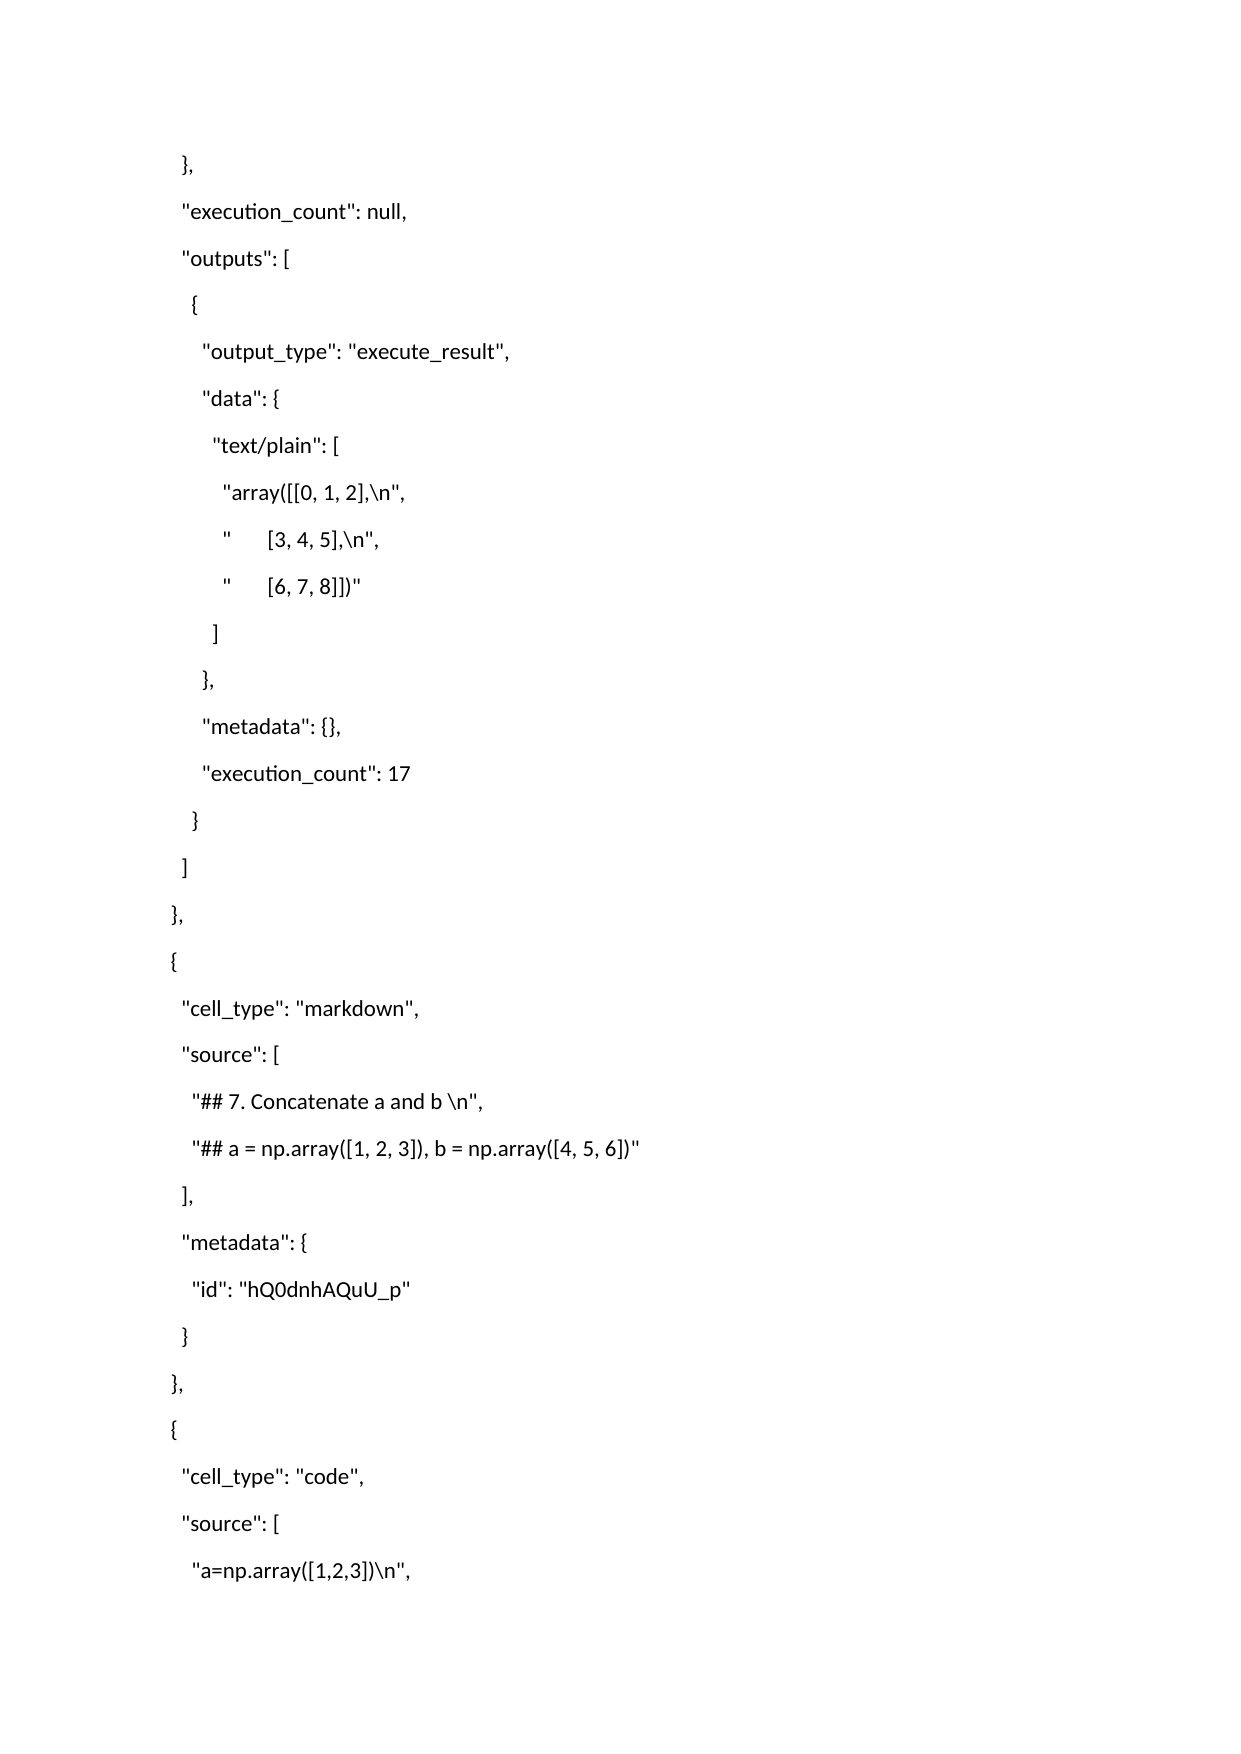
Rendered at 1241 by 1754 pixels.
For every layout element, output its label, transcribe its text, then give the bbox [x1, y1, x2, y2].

text "data": { [150, 384, 1090, 412]
text ], [150, 1181, 1090, 1209]
text "output_type": "execute_result", [150, 337, 1090, 366]
text { [150, 947, 1090, 975]
text "a=np.array([1,2,3])\n", [150, 1556, 1090, 1584]
text " [6, 7, 8]])" [150, 572, 1090, 600]
text "metadata": {}, [150, 712, 1090, 741]
text }, [150, 150, 1090, 178]
text { [150, 291, 1090, 319]
text "execution_count": 17 [150, 759, 1090, 787]
text "array([[0, 1, 2],\n", [150, 478, 1090, 506]
text "execution_count": null, [150, 197, 1090, 225]
text "cell_type": "markdown", [150, 994, 1090, 1022]
text "cell_type": "code", [150, 1462, 1090, 1491]
text }, [150, 1369, 1090, 1397]
text "## 7. Concatenate a and b \n", [150, 1087, 1090, 1116]
text "metadata": { [150, 1228, 1090, 1256]
text } [150, 1322, 1090, 1350]
text } [150, 806, 1090, 834]
text { [150, 1416, 1090, 1444]
text ] [150, 619, 1090, 647]
text " [3, 4, 5],\n", [150, 525, 1090, 553]
text "## a = np.array([1, 2, 3]), b = np.array([4, 5, 6])" [150, 1134, 1090, 1162]
text "source": [ [150, 1509, 1090, 1537]
text }, [150, 666, 1090, 694]
text "id": "hQ0dnhAQuU_p" [150, 1275, 1090, 1303]
text "outputs": [ [150, 244, 1090, 272]
text }, [150, 900, 1090, 928]
text "source": [ [150, 1041, 1090, 1069]
text ] [150, 853, 1090, 881]
text "text/plain": [ [150, 431, 1090, 459]
